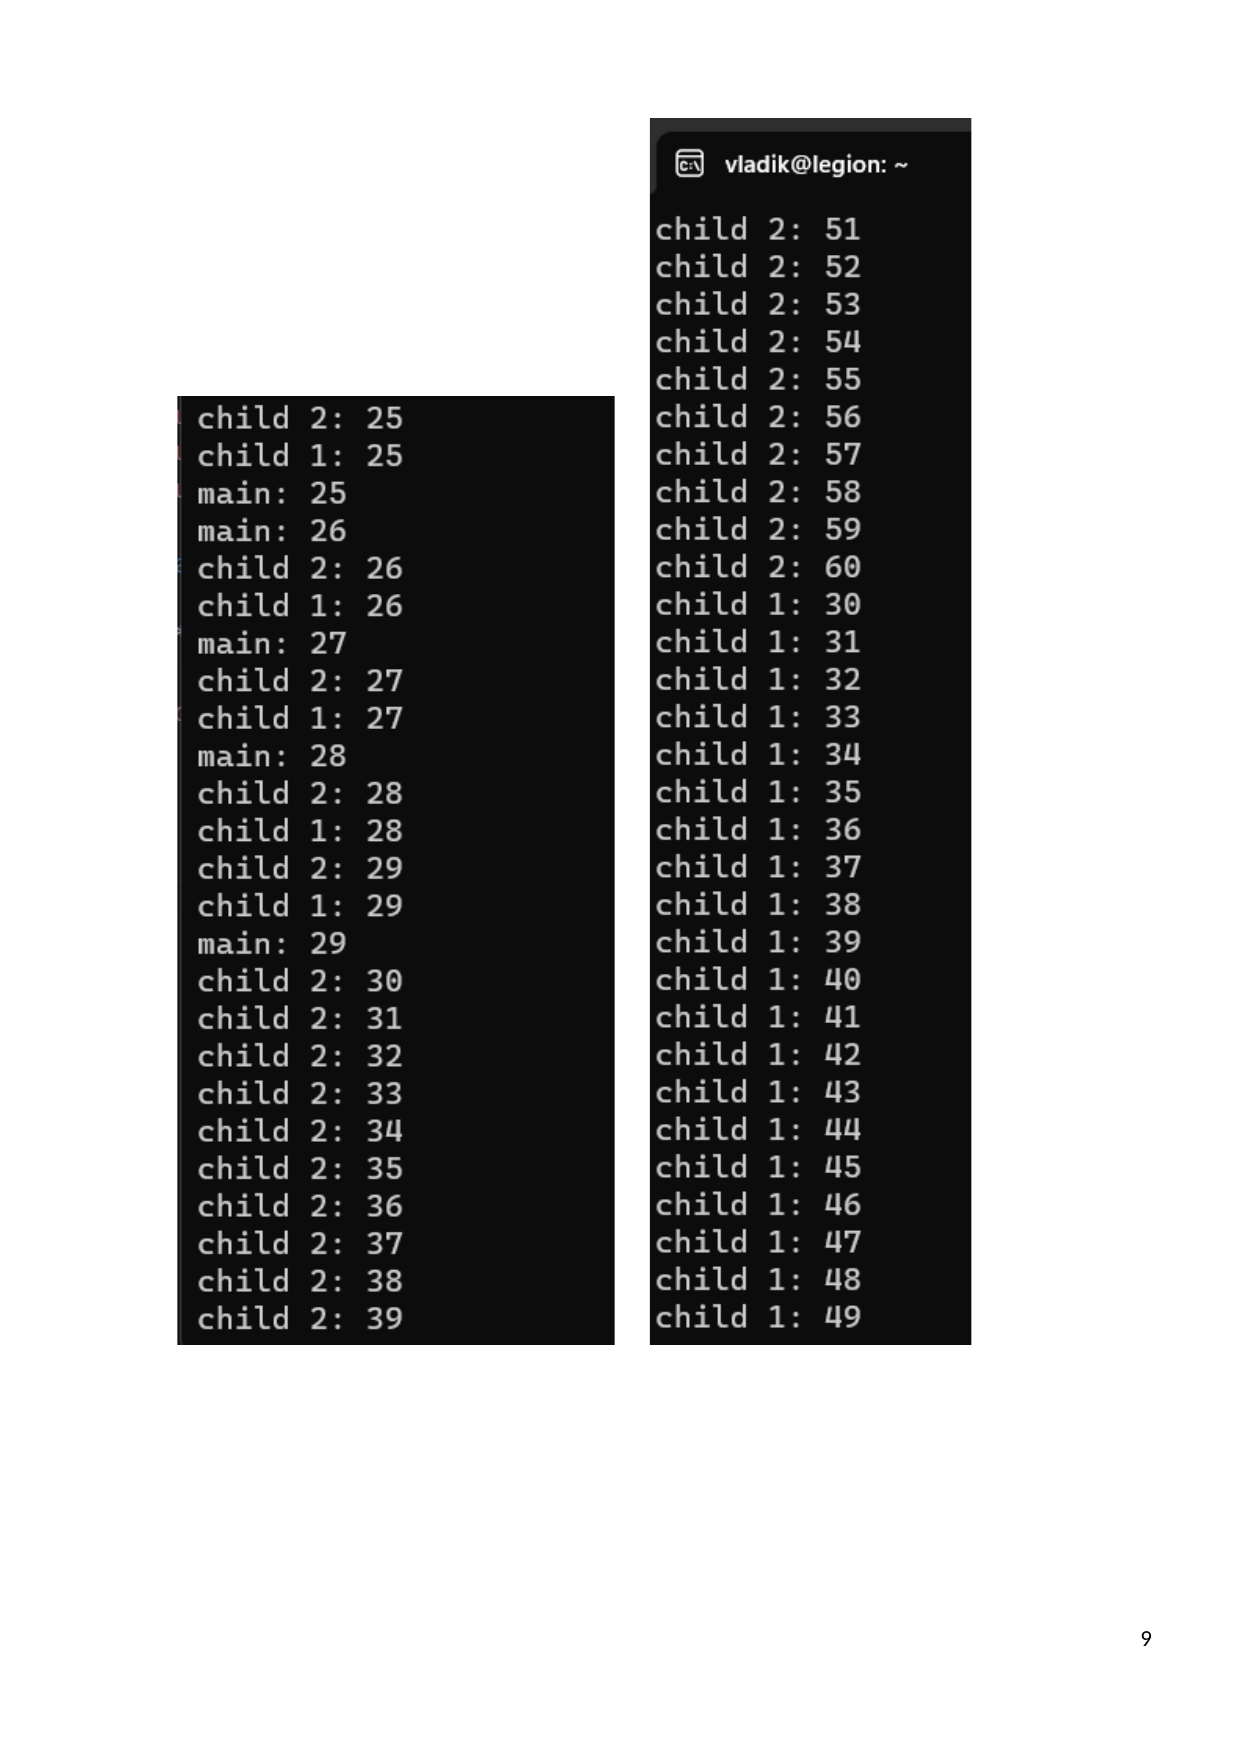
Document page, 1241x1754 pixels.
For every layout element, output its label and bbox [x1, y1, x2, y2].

picture [649, 118, 972, 1345]
picture [177, 396, 615, 1345]
